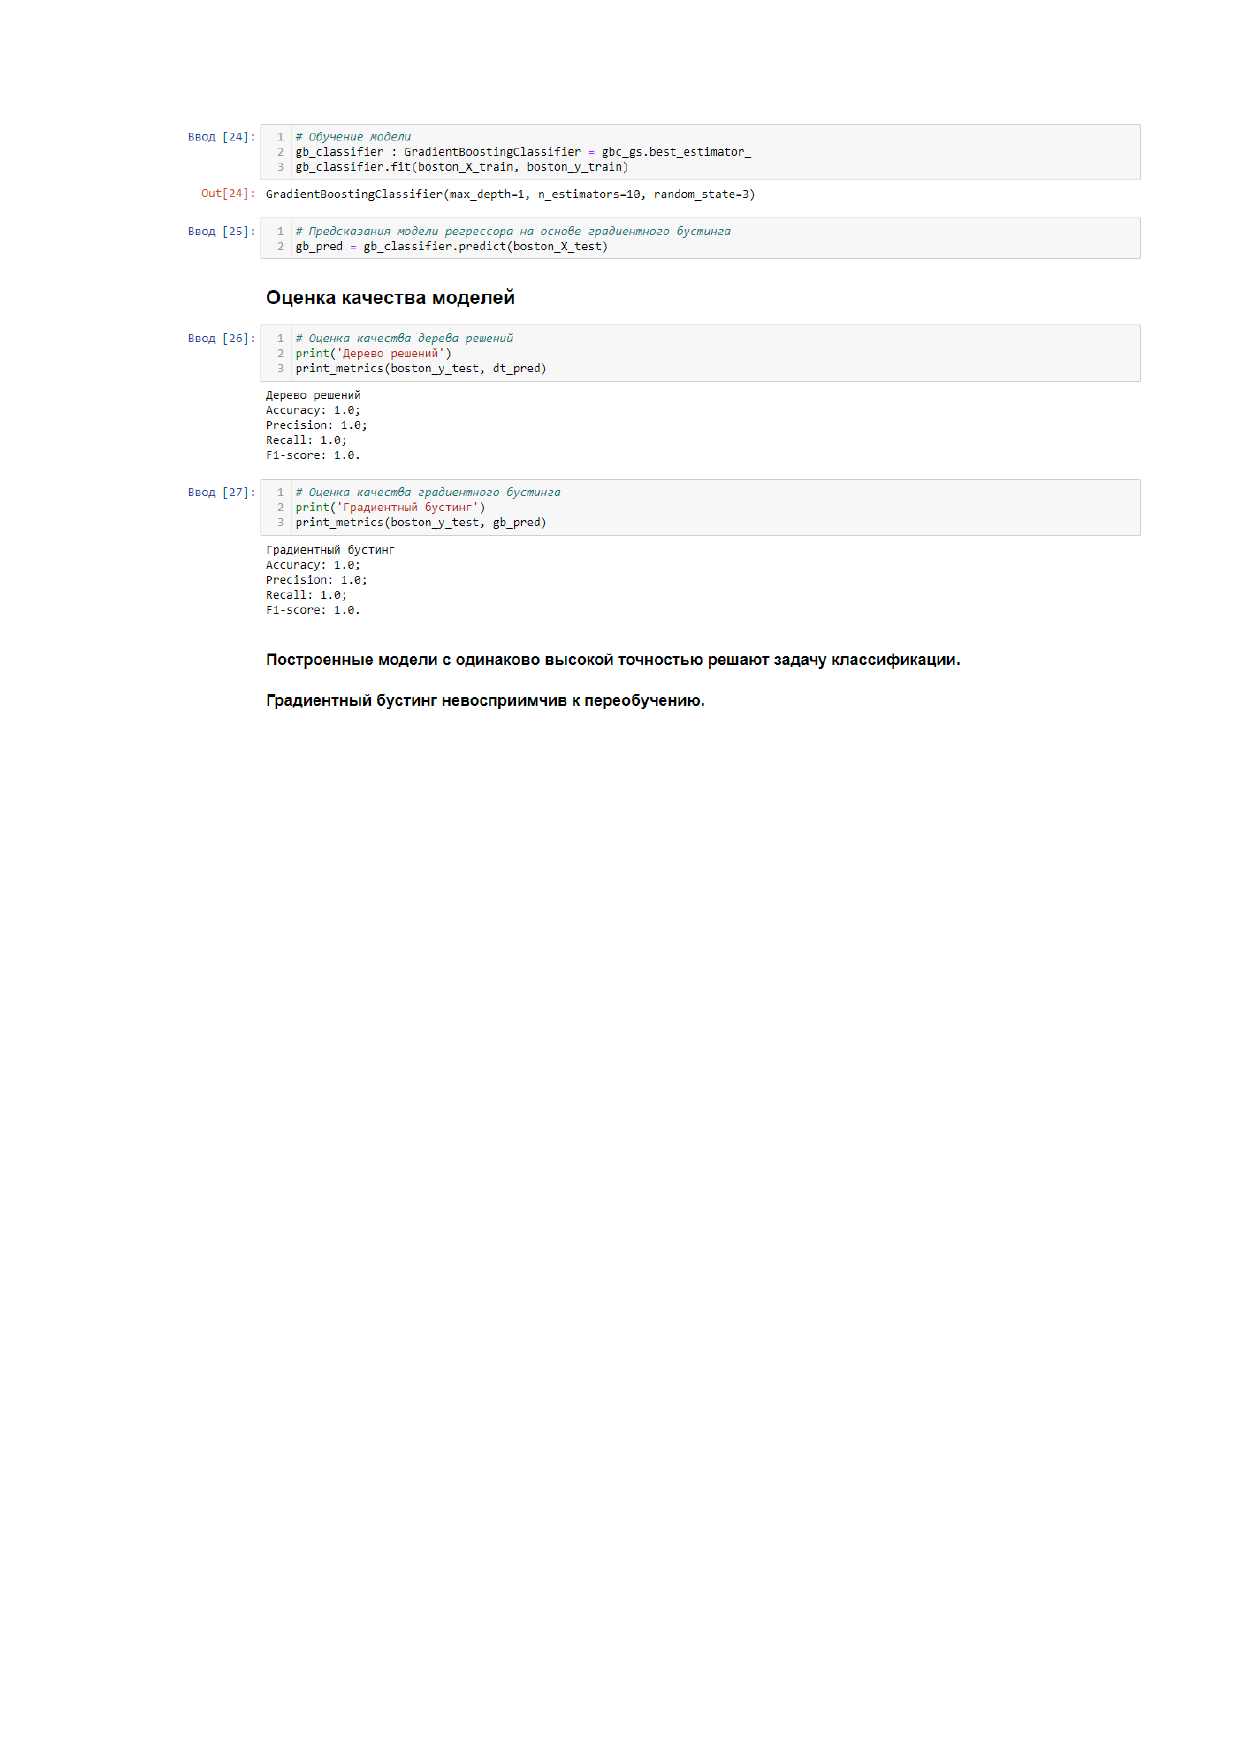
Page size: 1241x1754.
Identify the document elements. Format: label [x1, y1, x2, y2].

picture [177, 118, 1152, 715]
